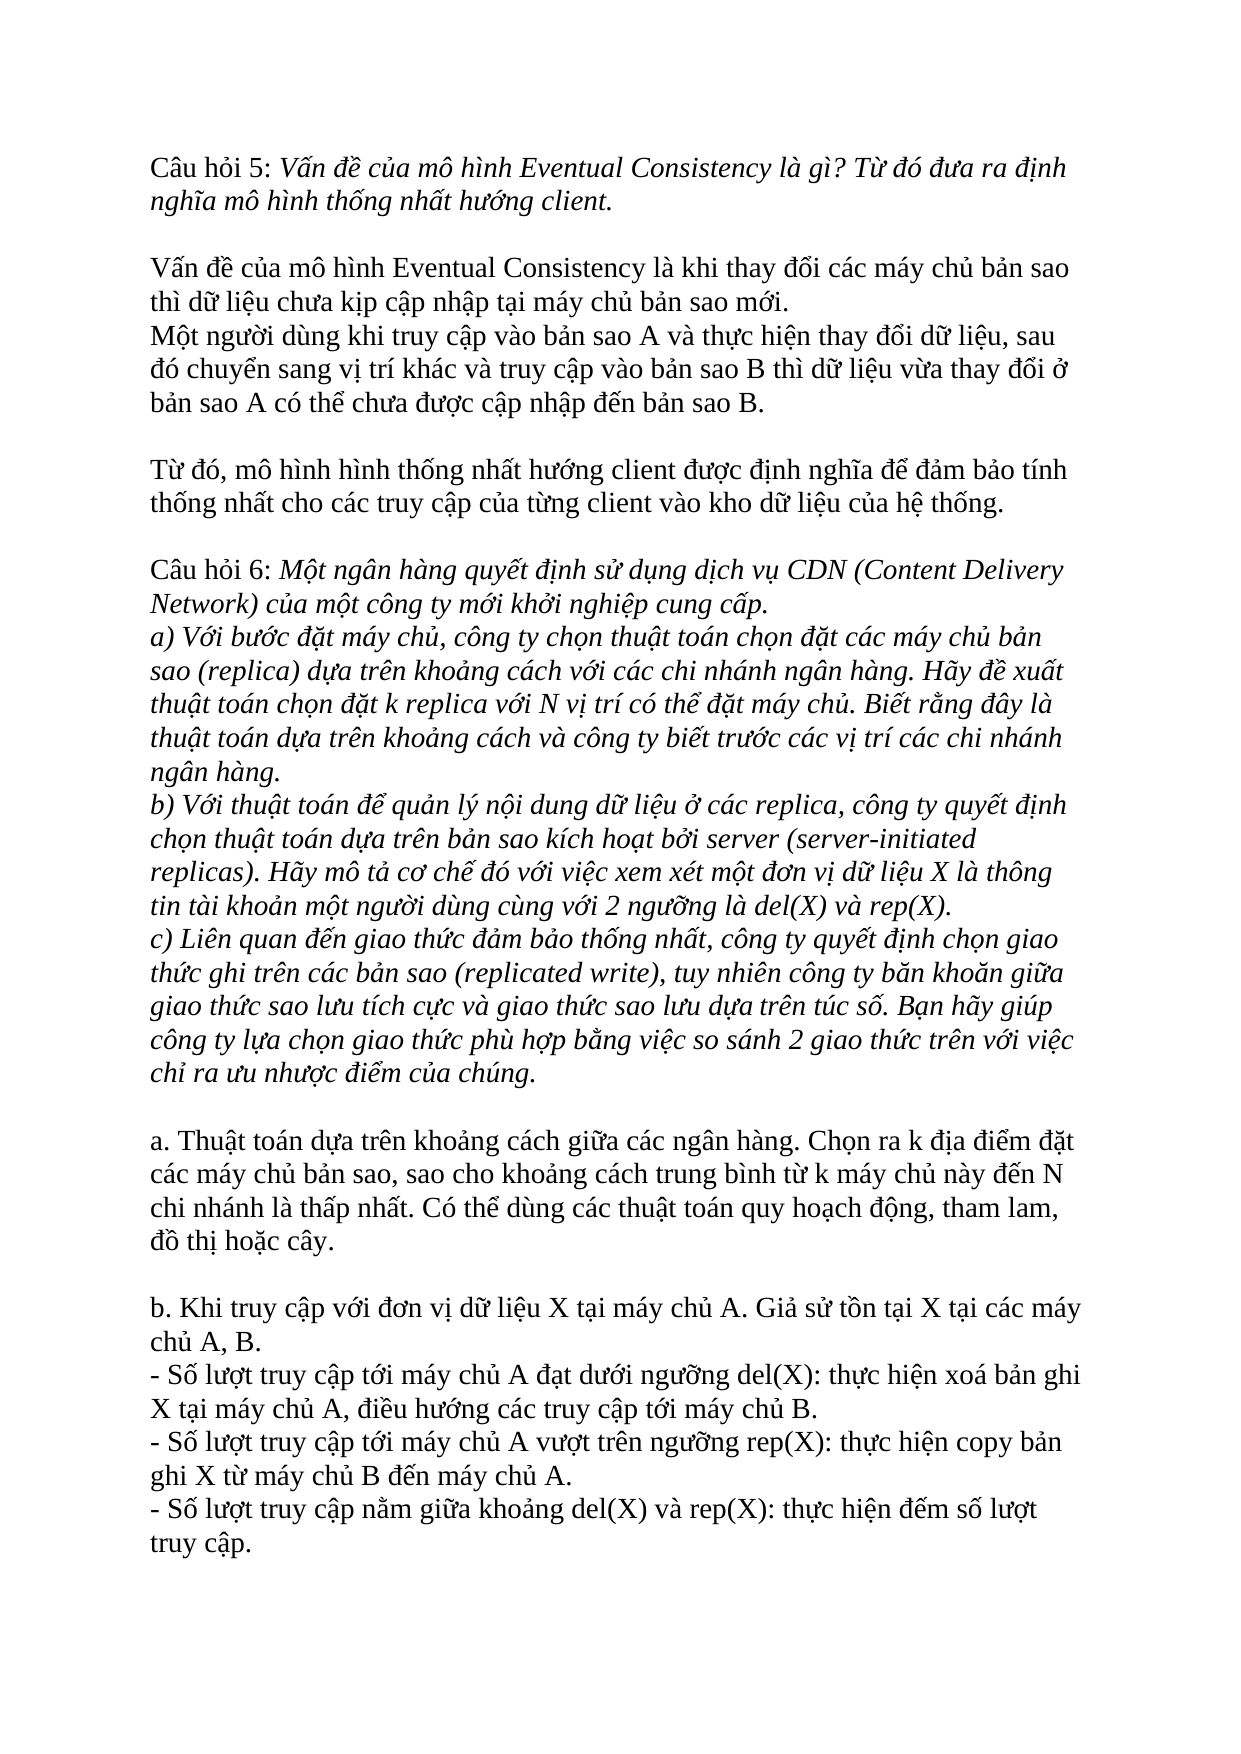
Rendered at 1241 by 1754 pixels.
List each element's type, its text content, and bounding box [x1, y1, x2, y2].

text Một người dùng khi truy cập vào bản sao A và thực hiện thay đổi dữ liệu, sau đó chuyển sang vị trí khác và truy cập vào bản sao B thì dữ liệu vừa thay đổi ở bản sao A có thể chưa được cập nhập đến bản sao B. [150, 318, 1090, 418]
text c) Liên quan đến giao thức đảm bảo thống nhất, công ty quyết định chọn giao thức ghi trên các bản sao (replicated write), tuy nhiên công ty băn khoăn giữa giao thức sao lưu tích cực và giao thức sao lưu dựa trên túc số. Bạn hãy giúp công ty lựa chọn giao thức phù hợp bằng việc so sánh 2 giao thức trên với việc chỉ ra ưu nhược điểm của chúng. [150, 921, 1090, 1089]
text Vấn đề của mô hình Eventual Consistency là khi thay đổi các máy chủ bản sao thì dữ liệu chưa kịp cập nhập tại máy chủ bản sao mới. [150, 251, 1090, 318]
text Từ đó, mô hình hình thống nhất hướng client được định nghĩa để đảm bảo tính thống nhất cho các truy cập của từng client vào kho dữ liệu của hệ thống. [150, 452, 1090, 519]
text Câu hỏi 6: Một ngân hàng quyết định sử dụng dịch vụ CDN (Content Delivery Network) của một công ty mới khởi nghiệp cung cấp. [150, 552, 1090, 619]
text - Số lượt truy cập tới máy chủ A vượt trên ngưỡng rep(X): thực hiện copy bản ghi X từ máy chủ B đến máy chủ A. [150, 1424, 1090, 1492]
text b) Với thuật toán để quản lý nội dung dữ liệu ở các replica, công ty quyết định chọn thuật toán dựa trên bản sao kích hoạt bởi server (server-initiated replicas). Hãy mô tả cơ chế đó với việc xem xét một đơn vị dữ liệu X là thông tin tài khoản một người dùng cùng với 2 ngưỡng là del(X) và rep(X). [150, 787, 1090, 921]
text Câu hỏi 5: Vấn đề của mô hình Eventual Consistency là gì? Từ đó đưa ra định nghĩa mô hình thống nhất hướng client. [150, 150, 1090, 217]
text - Số lượt truy cập nằm giữa khoảng del(X) và rep(X): thực hiện đếm số lượt truy cập. [150, 1492, 1090, 1559]
text - Số lượt truy cập tới máy chủ A đạt dưới ngưỡng del(X): thực hiện xoá bản ghi X tại máy chủ A, điều hướng các truy cập tới máy chủ B. [150, 1357, 1090, 1424]
text a. Thuật toán dựa trên khoảng cách giữa các ngân hàng. Chọn ra k địa điểm đặt các máy chủ bản sao, sao cho khoảng cách trung bình từ k máy chủ này đến N chi nhánh là thấp nhất. Có thể dùng các thuật toán quy hoạch động, tham lam, đồ thị hoặc cây. [150, 1123, 1090, 1257]
text b. Khi truy cập với đơn vị dữ liệu X tại máy chủ A. Giả sử tồn tại X tại các máy chủ A, B. [150, 1290, 1090, 1357]
text a) Với bước đặt máy chủ, công ty chọn thuật toán chọn đặt các máy chủ bản sao (replica) dựa trên khoảng cách với các chi nhánh ngân hàng. Hãy đề xuất thuật toán chọn đặt k replica với N vị trí có thể đặt máy chủ. Biết rằng đây là thuật toán dựa trên khoảng cách và công ty biết trước các vị trí các chi nhánh ngân hàng. [150, 619, 1090, 787]
